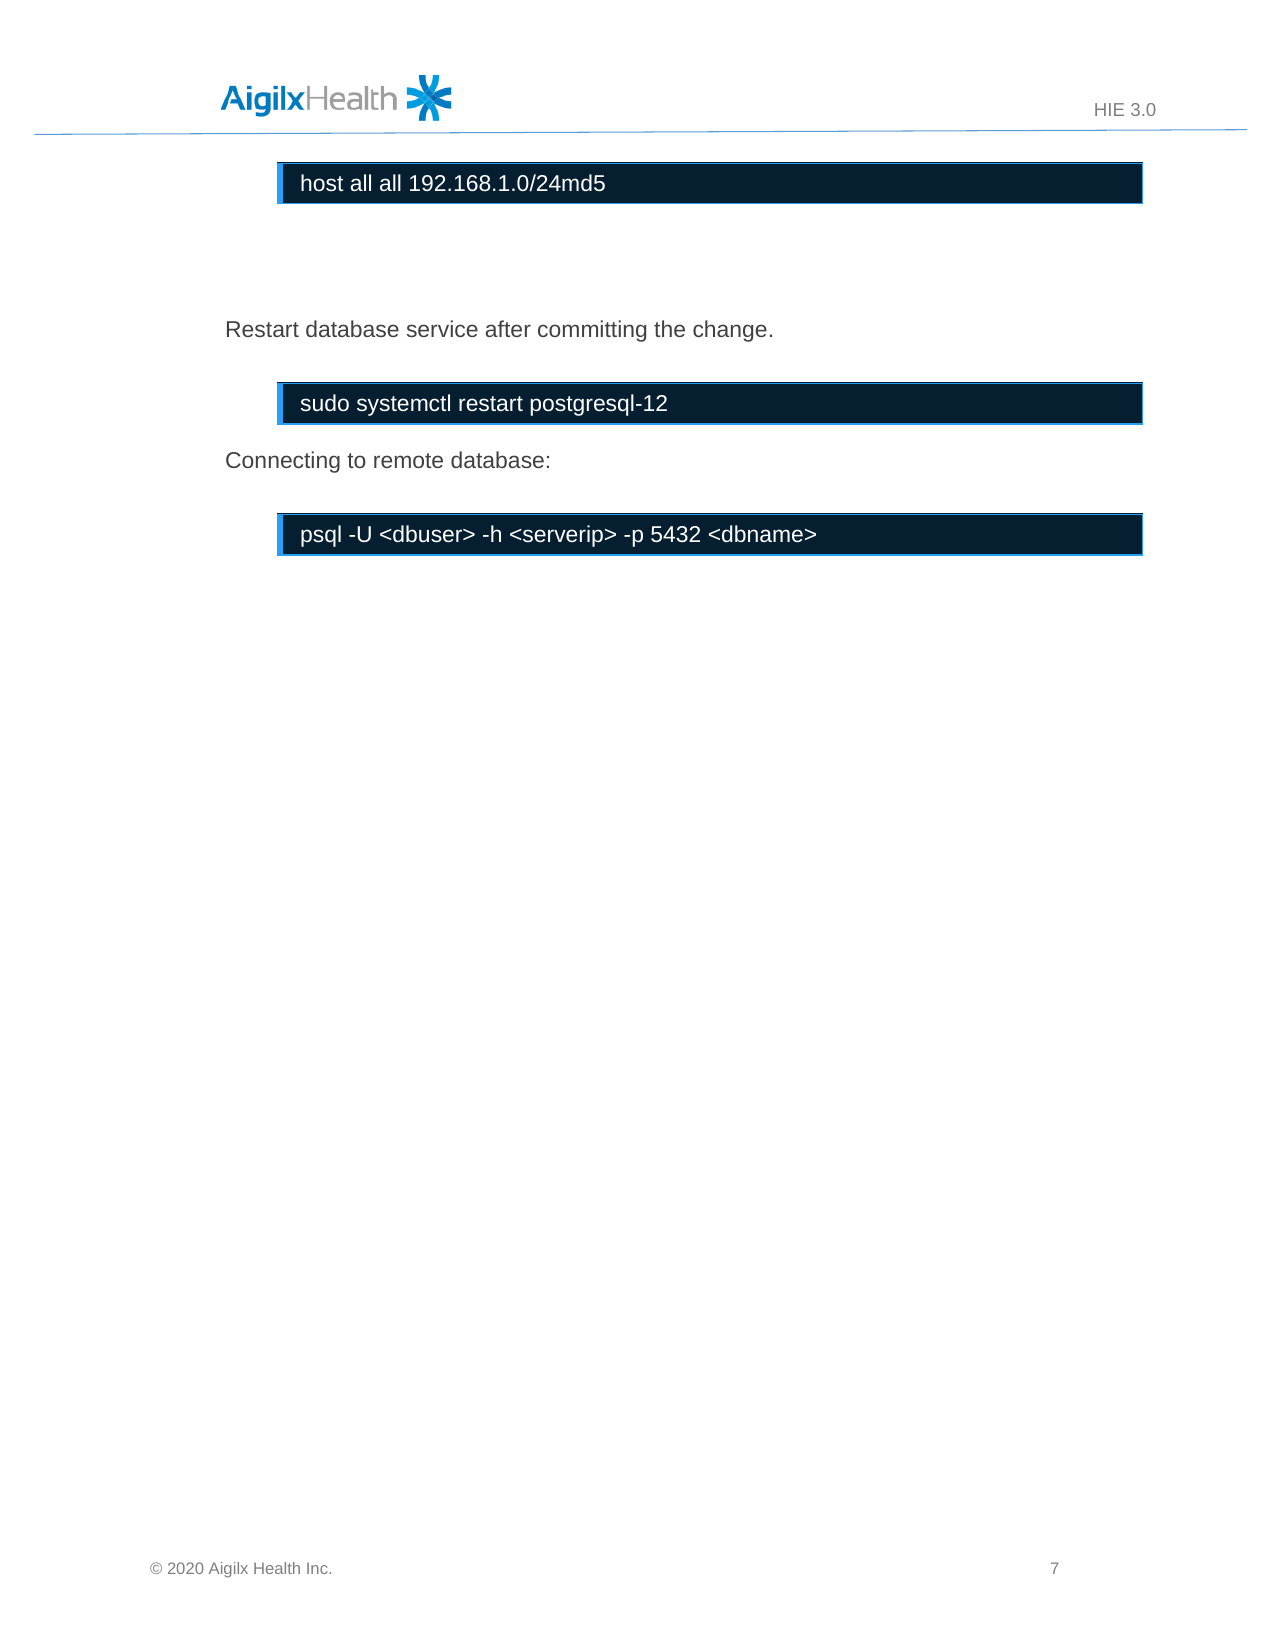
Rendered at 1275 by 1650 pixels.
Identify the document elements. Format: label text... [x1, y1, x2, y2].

text Restart database service after committing the change. [225, 293, 1125, 342]
text psql -U <dbuser> -h <serverip> -p 5432 <dbname> [283, 515, 1142, 554]
picture [220, 75, 452, 121]
text host all all 192.168.1.0/24md5 [283, 164, 1142, 203]
text Connecting to remote database: [225, 424, 1125, 473]
text sudo systemctl restart postgresql-12 [283, 384, 1142, 423]
